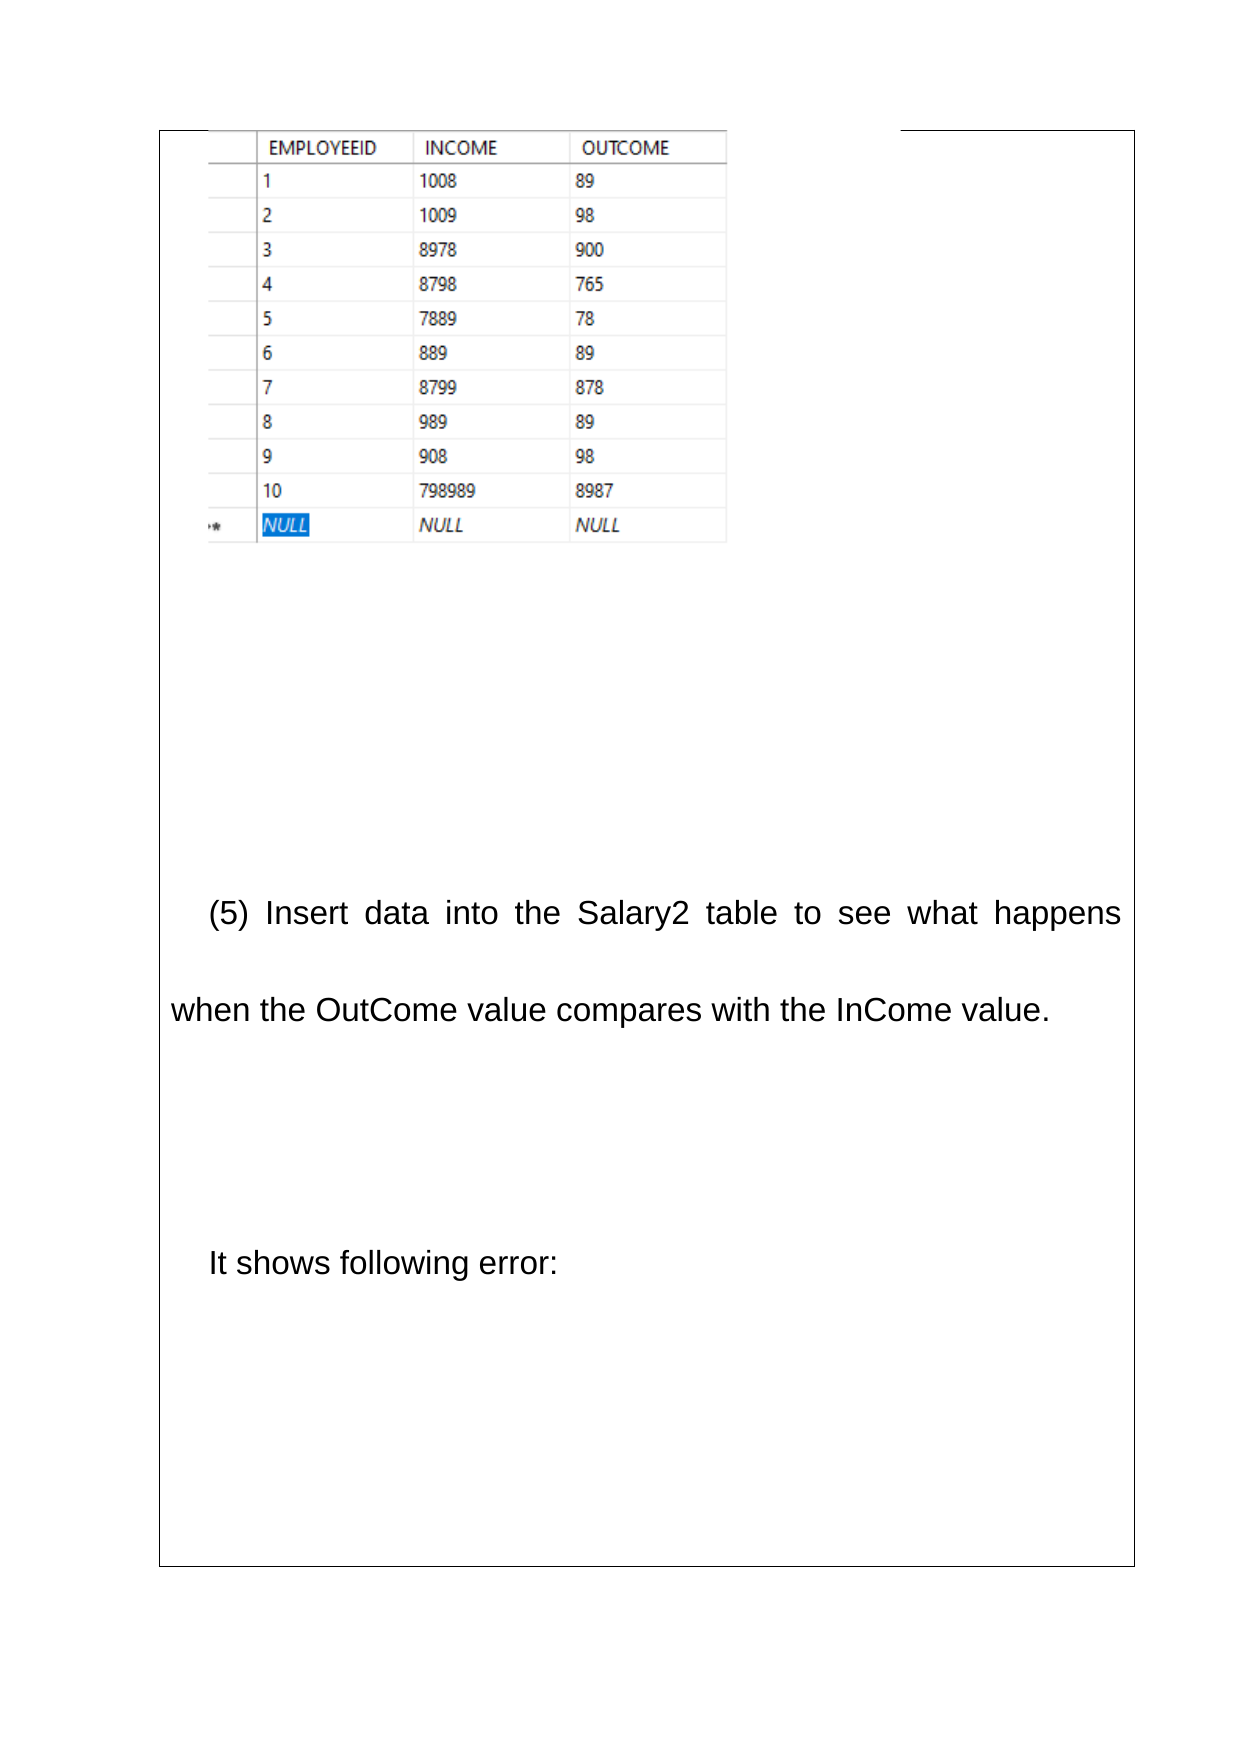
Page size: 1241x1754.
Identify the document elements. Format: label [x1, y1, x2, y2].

table_cell [160, 131, 1134, 1566]
picture [208, 130, 901, 756]
